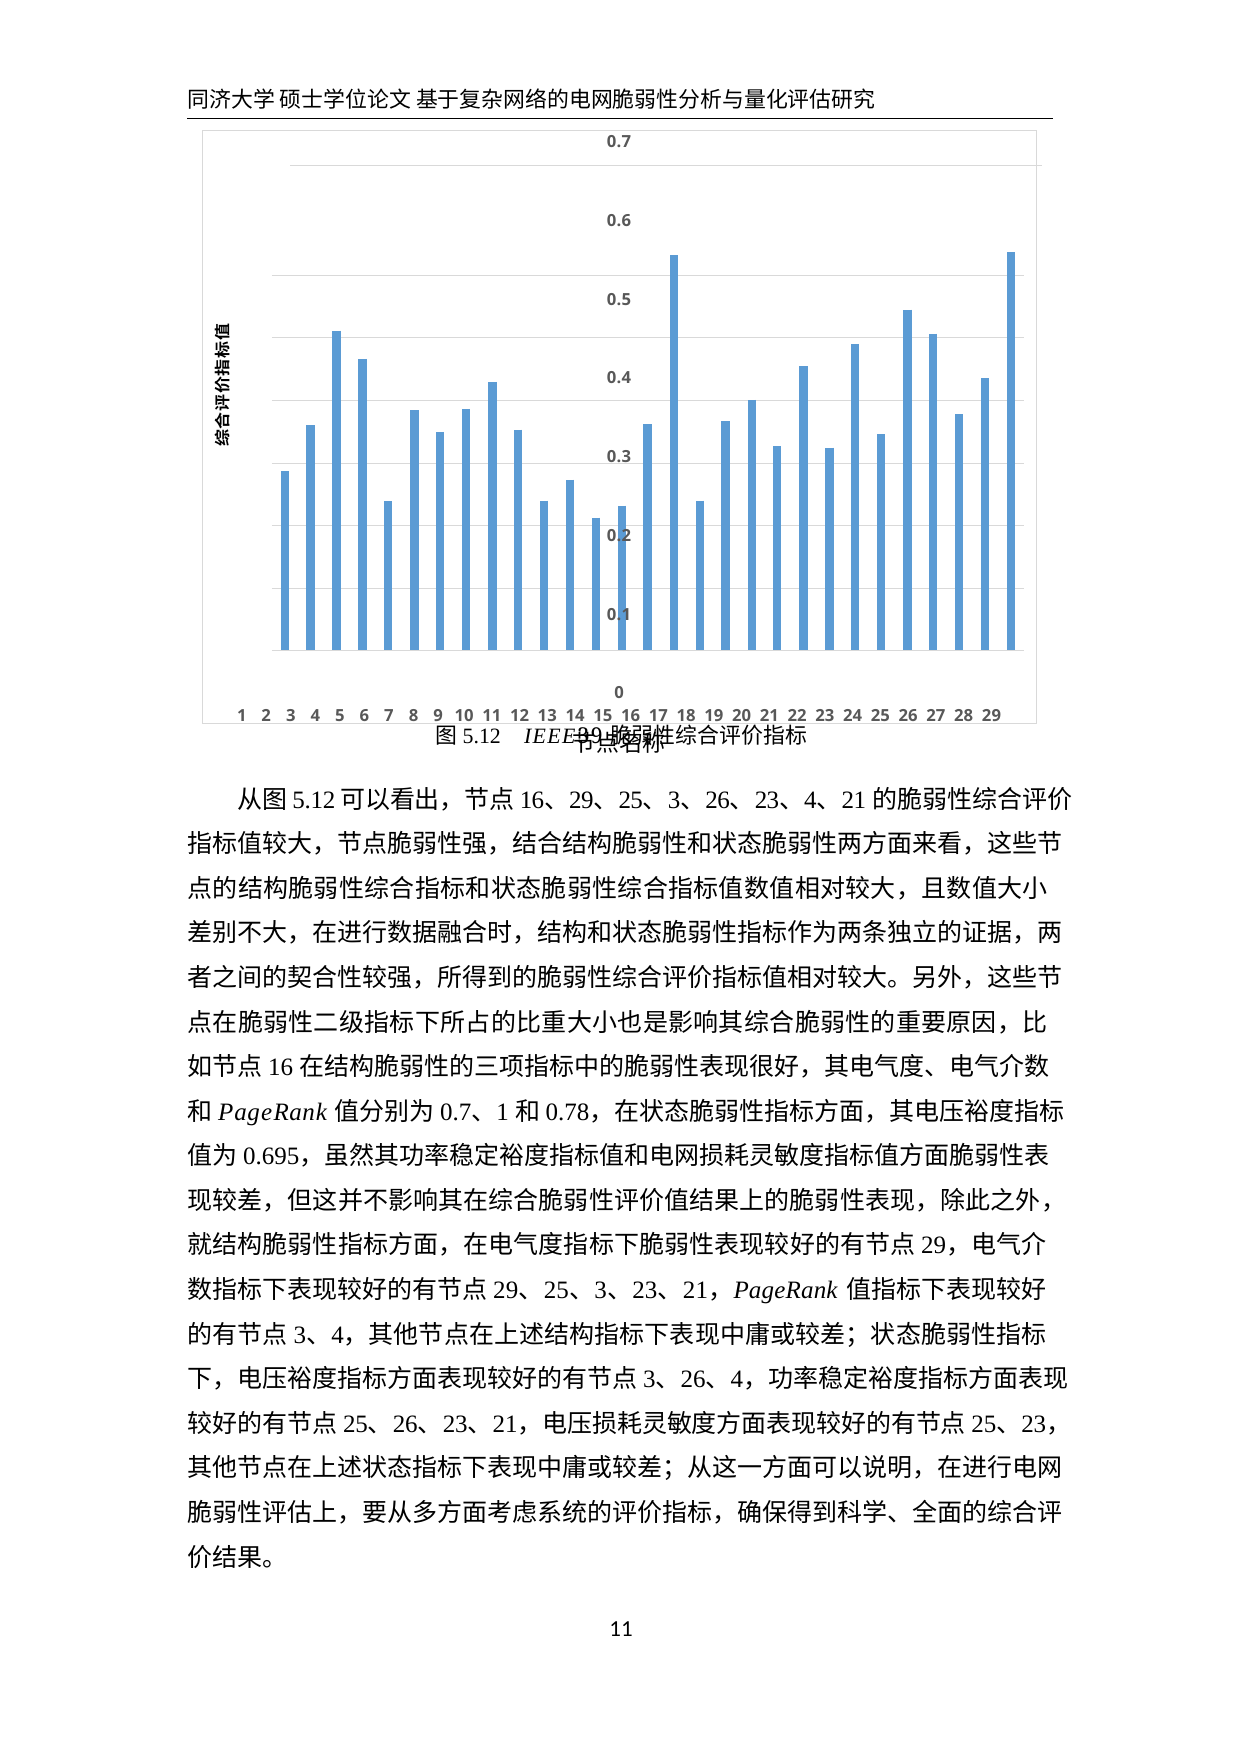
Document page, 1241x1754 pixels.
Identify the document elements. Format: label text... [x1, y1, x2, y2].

text 从图5.12可以看出，节点 16、29、25、3、26、23、4、21 的脆弱性综合评价 指标值较大，节点脆弱性强，结合结构脆弱性和状态脆弱性两方面来看，这些节 点的结构脆弱性综合指标和状态脆弱性综合指标值数值相对较大，且数值大小 差别不大，在进行数据融合时，结构和状态脆弱性指标作为两条独立的证据，两 者之间的契合性较强，所得到的脆弱性综合评价指标值相对较大。另外，这些节 点在脆弱性二级指标下所占的比重大小也是影响其综合脆弱性的重要原因，比 如节点 16 在结构脆弱性的三项指标中的脆弱性表现很好，其电气度、电气介数 和 PageRank 值分别为 0.7、1 和 0.78，在状态脆弱性指标方面，其电压裕度指标 值为 0.695，虽然其功率稳定裕度指标值和电网损耗灵敏度指标值方面脆弱性表 现较差，但这并不影响其在综合脆弱性评价值结果上的脆弱性表现，除此之外， 就结构脆弱性指标方面，在电气度指标下脆弱性表现较好的有节点 29，电气介 数指标下表现较好的有节点 29、25、3、23、21，PageRank 值指标下表现较好 的有节点 3、4，其他节点在上述结构指标下表现中庸或较差；状态脆弱性指标 下，电压裕度指标方面表现较好的有节点 3、26、4，功率稳定裕度指标方面表现 较好的有节点 25、26、23、21，电压损耗灵敏度方面表现较好的有节点 25、23， 其他节点在上述状态指标下表现中庸或较差；从这一方面可以说明，在进行电网 脆弱性评估上，要从多方面考虑系统的评价指标，确保得到科学、全面的综合评 价结果。 [187, 779, 1073, 1573]
text 图 5.12 IEEE39 脆弱性综合评价指标 [237, 718, 1240, 750]
